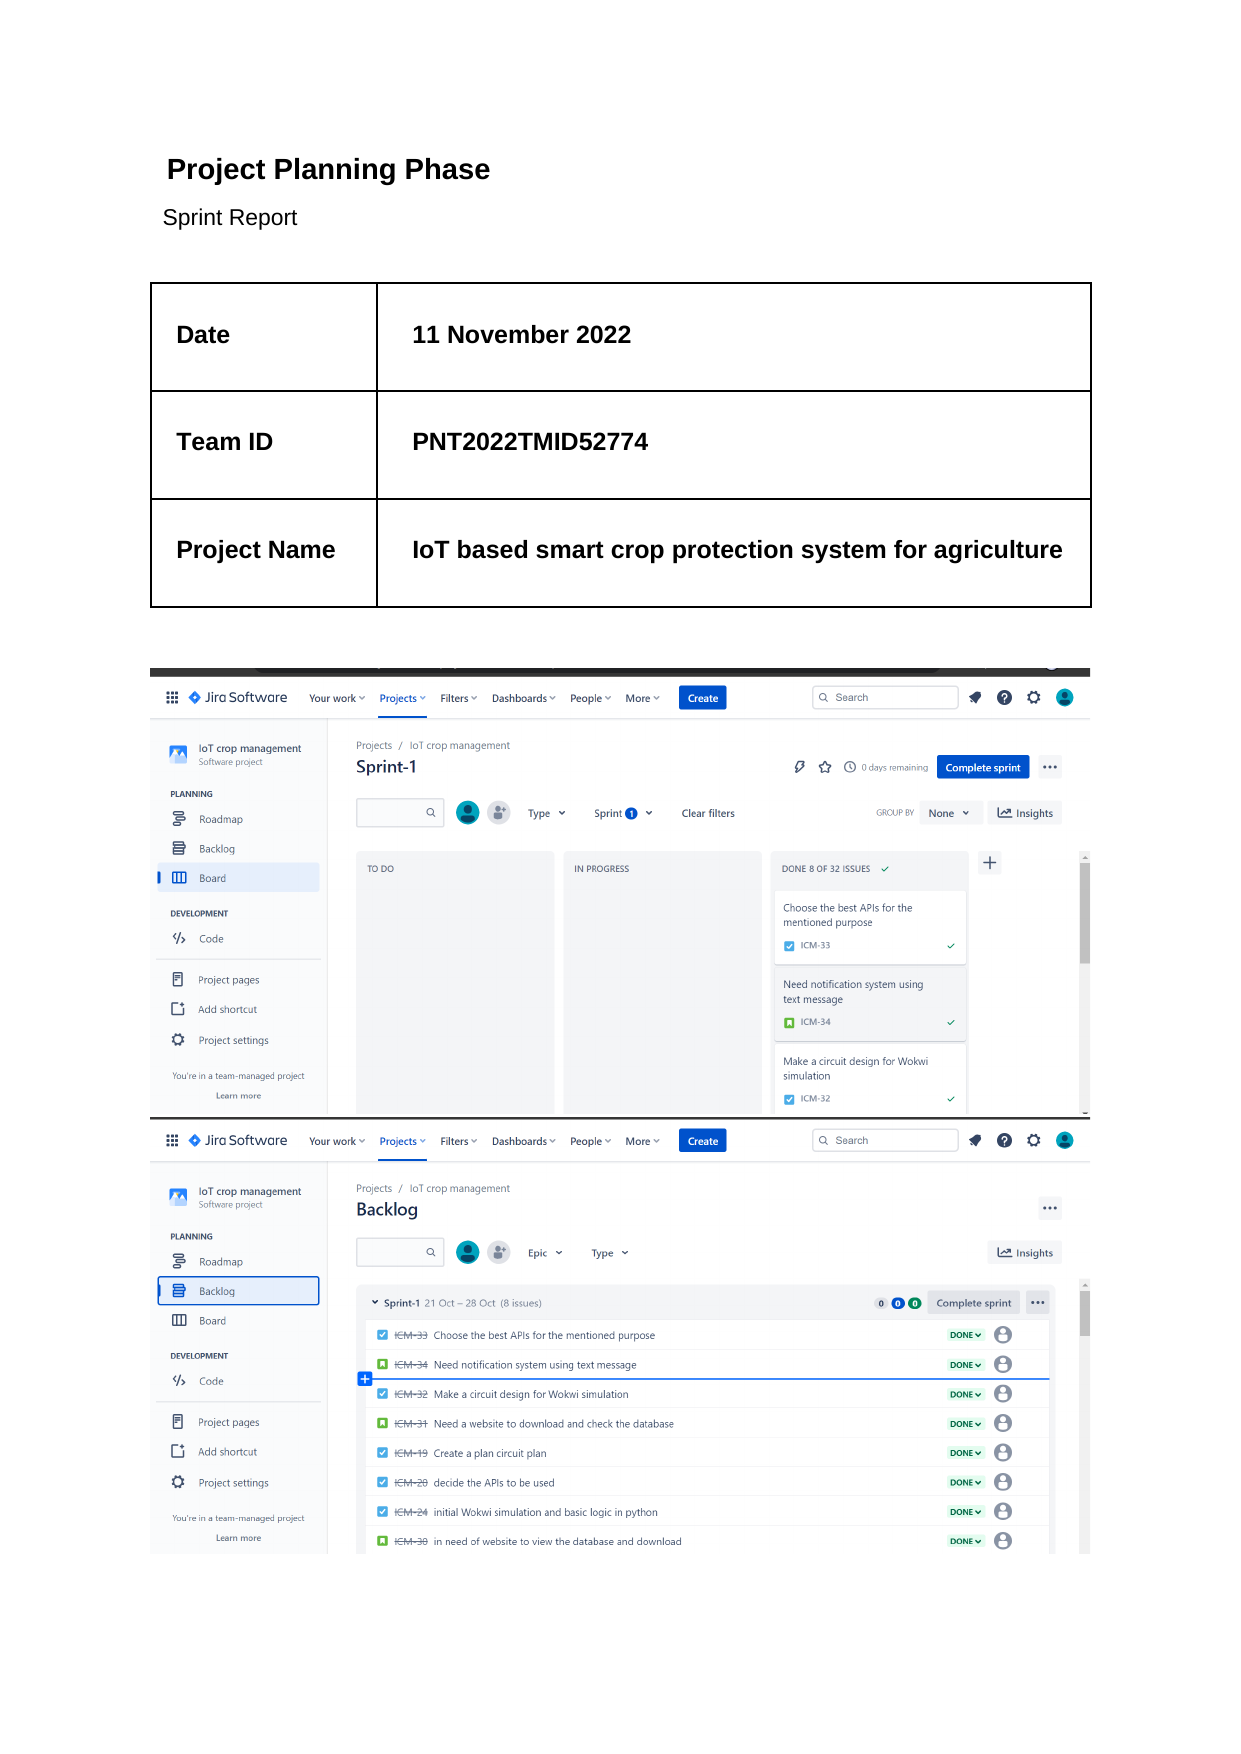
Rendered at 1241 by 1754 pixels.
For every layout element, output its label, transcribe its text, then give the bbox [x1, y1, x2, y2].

table_cell Project Name [152, 500, 376, 606]
table_cell PNT2022TMID52774 [378, 392, 1090, 497]
text Sprint Report [162, 204, 1090, 231]
picture [150, 668, 1091, 1114]
table_header 11 November 2022 [378, 284, 1090, 390]
table_cell IoT based smart crop protection system for agriculture [378, 500, 1090, 606]
picture [150, 1117, 1091, 1554]
table_header Date [152, 284, 376, 390]
text Project Planning Phase [167, 152, 1090, 186]
table_cell Team ID [152, 392, 376, 497]
